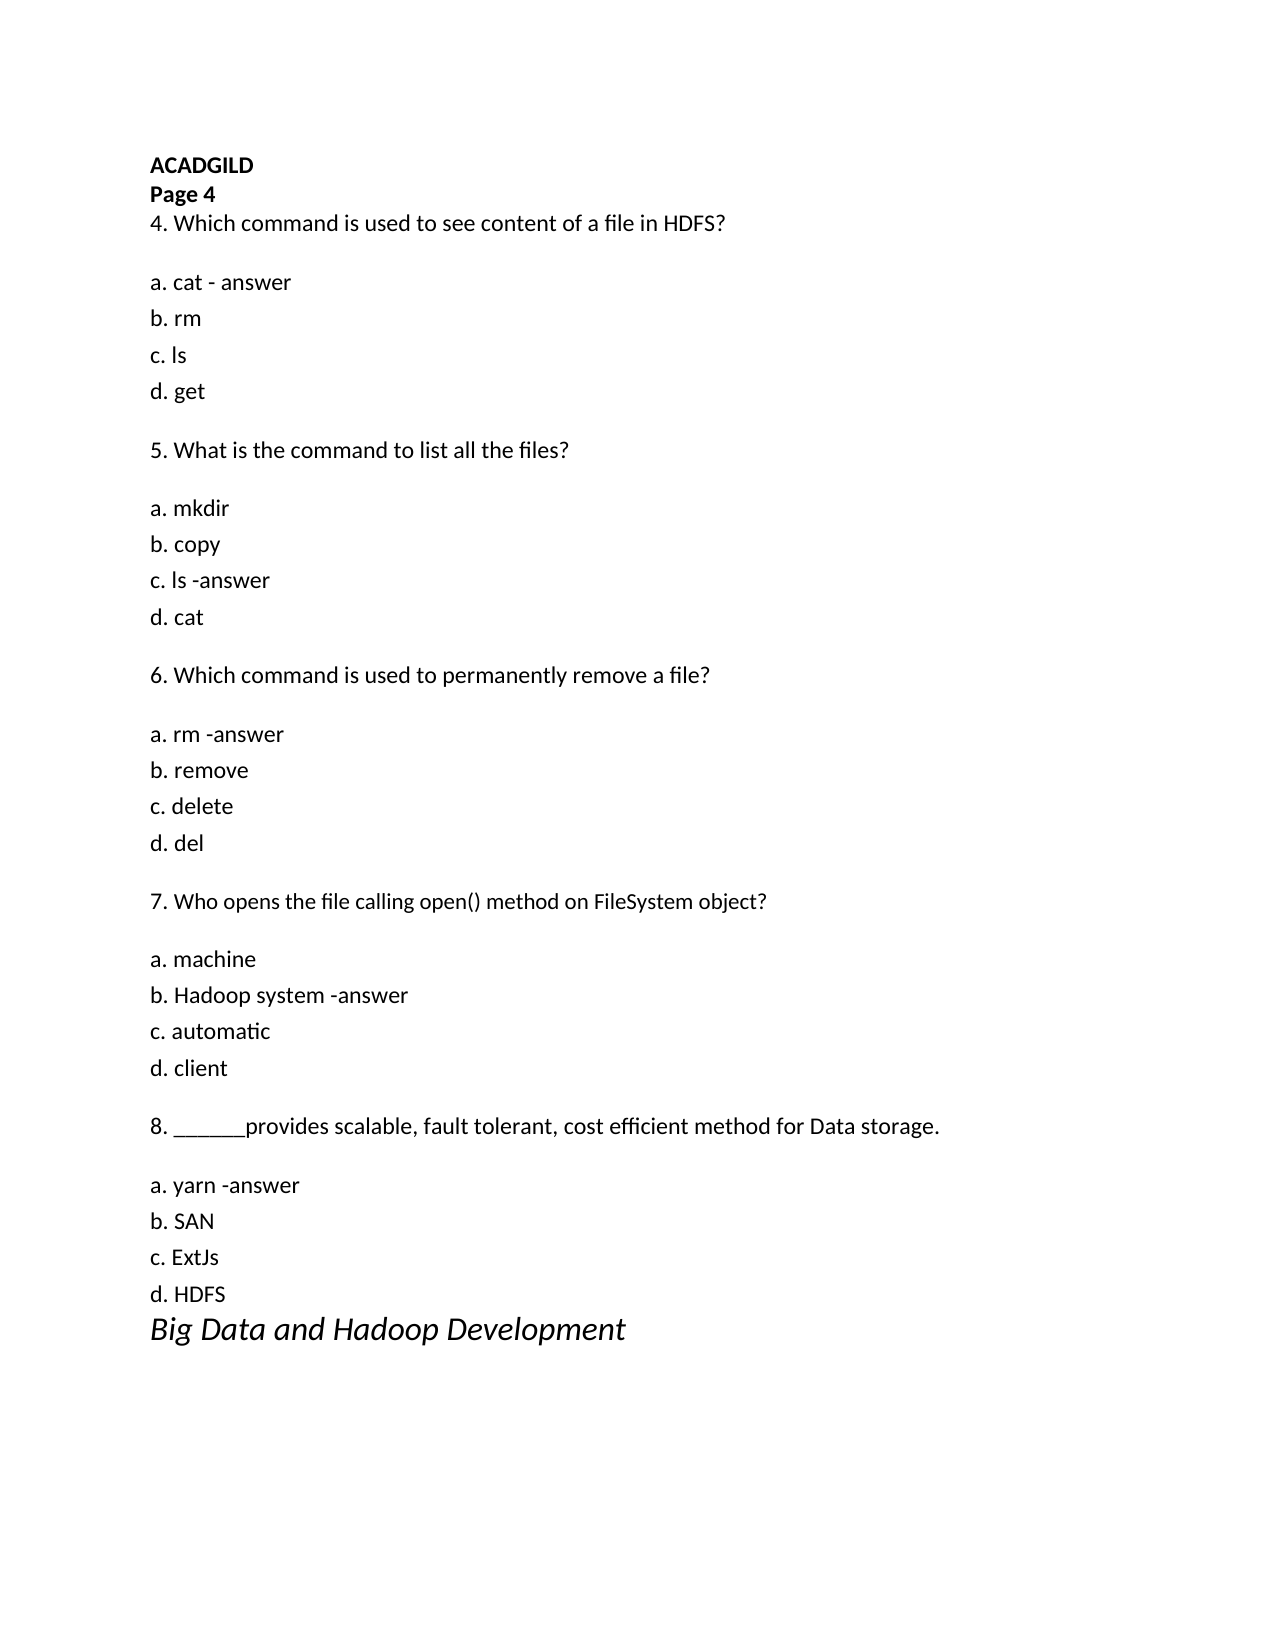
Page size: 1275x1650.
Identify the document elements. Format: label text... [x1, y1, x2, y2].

text d. client [150, 1053, 1125, 1082]
text b. SAN [150, 1206, 1125, 1235]
text c. ls [150, 340, 1125, 369]
text a. rm -answer [150, 719, 1125, 748]
text 4. Which command is used to see content of a file in HDFS? [150, 208, 1125, 238]
text d. del [150, 828, 1125, 857]
text b. remove [150, 755, 1125, 784]
text 8. ______provides scalable, fault tolerant, cost efficient method for Data storage. [150, 1111, 1125, 1141]
text b. rm [150, 303, 1125, 333]
text a. cat - answer [150, 267, 1125, 296]
text 5. What is the command to list all the files? [150, 435, 1125, 464]
text ACADGILD [150, 150, 1125, 179]
text Page 4 [150, 179, 1125, 208]
text c. automatic [150, 1016, 1125, 1046]
text a. mkdir [150, 493, 1125, 522]
text c. ExtJs [150, 1242, 1125, 1272]
text d. cat [150, 602, 1125, 631]
text a. machine [150, 944, 1125, 973]
text b. copy [150, 529, 1125, 559]
text c. delete [150, 791, 1125, 821]
text 6. Which command is used to permanently remove a file? [150, 660, 1125, 689]
text Big Data and Hadoop Development [150, 1308, 1125, 1349]
text b. Hadoop system -answer [150, 980, 1125, 1009]
text a. yarn -answer [150, 1170, 1125, 1199]
text d. HDFS [150, 1279, 1125, 1308]
text 7. Who opens the file calling open() method on FileSystem object? [150, 886, 1125, 916]
text d. get [150, 376, 1125, 405]
text c. ls -answer [150, 566, 1125, 595]
